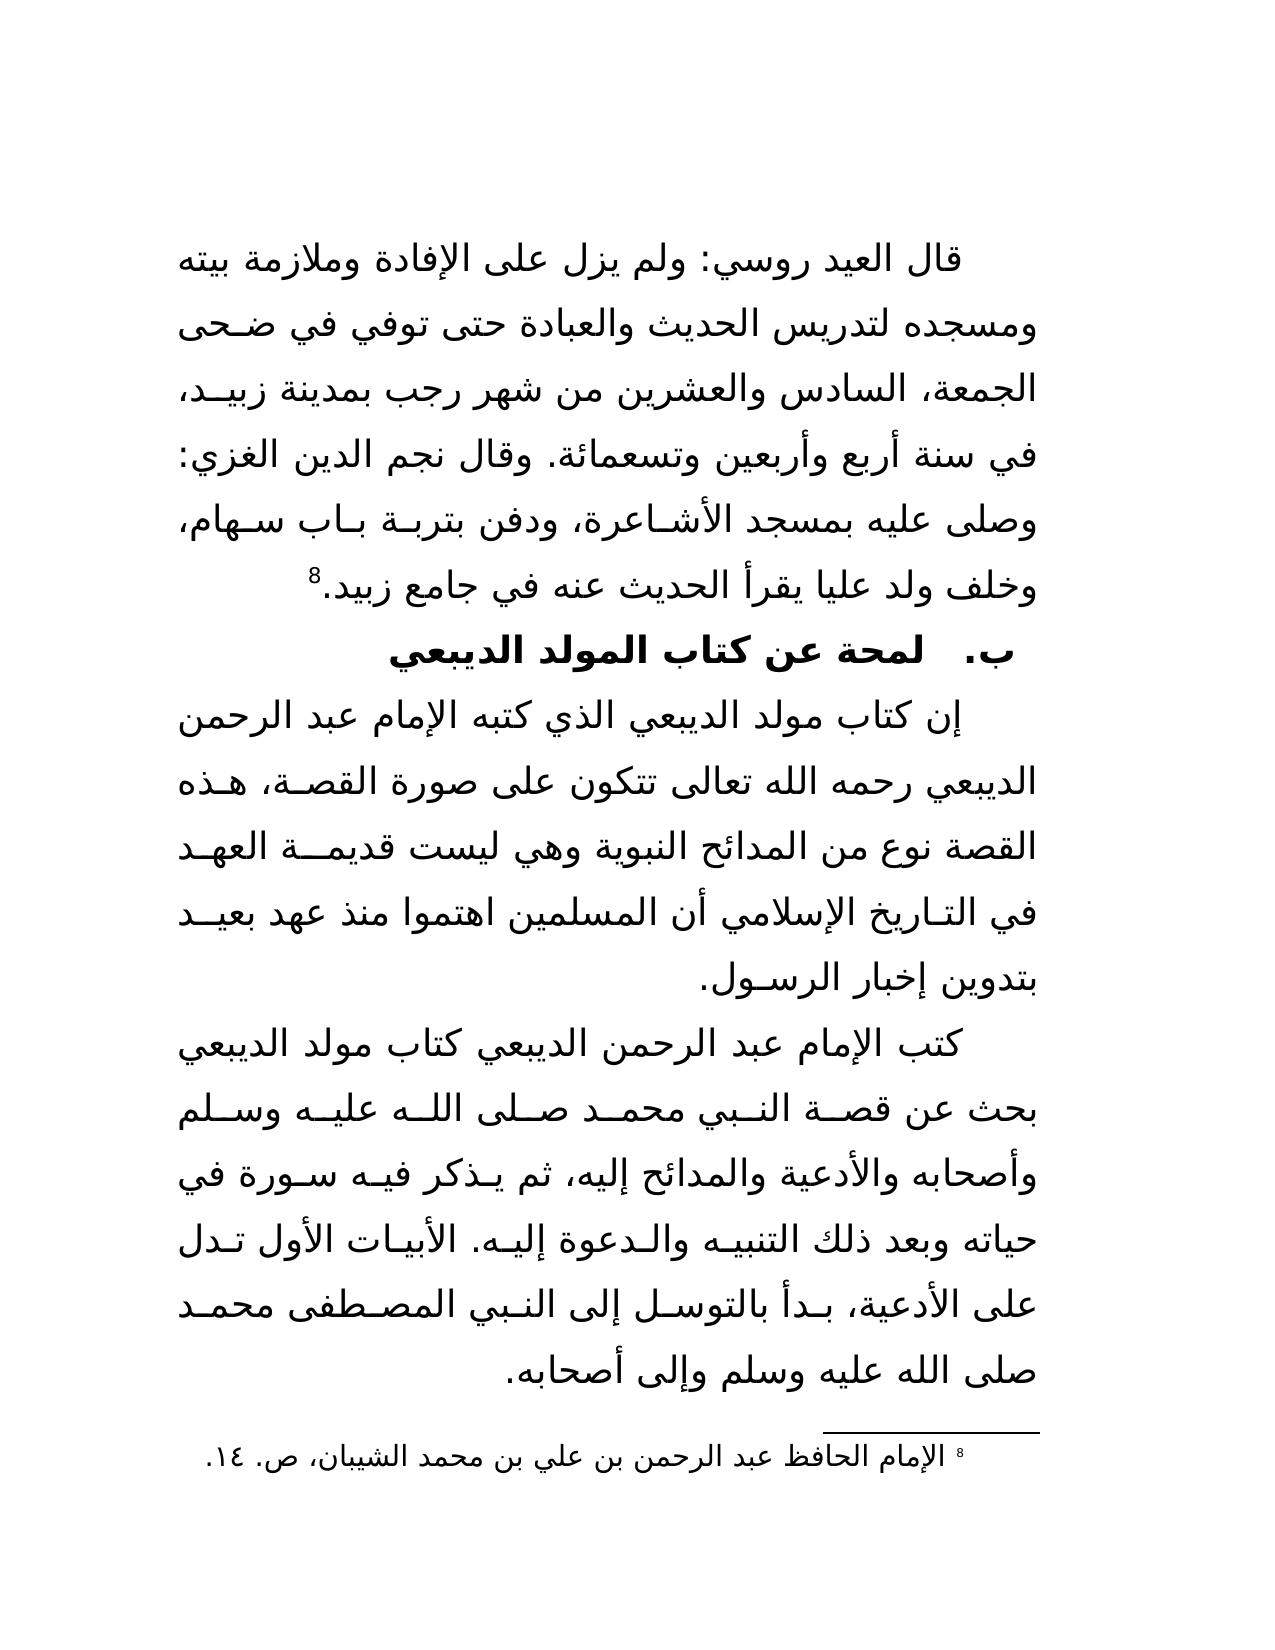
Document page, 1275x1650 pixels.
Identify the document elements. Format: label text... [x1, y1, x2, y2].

text قال العيد روسي: ولم يزل على الإفادة وملازمة بيته ومسجده لتدريس الحديث والعبادة حتى توفي في ضحى الجمعة، السادس والعشرين من شهر رجب بمدينة زبيد، في سنة أربع وأربعين وتسعمائة. وقال نجم الدين الغزي: وصلى عليه بمسجد الأشاعرة، ودفن بتربة باب سهام، وخلف ولد عليا يقرأ الحديث عنه في جامع زبيد. [177, 236, 1039, 607]
list لمحة عن كتاب المولد الديبعي [177, 629, 964, 672]
text إن كتاب مولد الديبعي الذي كتبه الإمام عبد الرحمن الديبعي رحمه الله تعالى تتكون على صورة القصة، هذه القصة نوع من المدائح النبوية وهي ليست قديمـة العهد في التـاريخ الإسلامي أن المسلمين اهتموا منذ عهد بعيد بتدوين إخبار الرسـول. [177, 694, 1039, 999]
text كتب الإمام عبد الرحمن الديبعي كتاب مولد الديبعي بحث عن قصة النبي محمد صلى الله عليه وسلم وأصحابه والأدعية والمدائح إليه، ثم يذكر فيه سورة في حياته وبعد ذلك التنبيه والدعوة إليه. الأبيات الأول تدل على الأدعية، بدأ بالتوسل إلى النبي المصطفى محمد صلى الله عليه وسلم وإلى أصحابه. [177, 1021, 1039, 1392]
